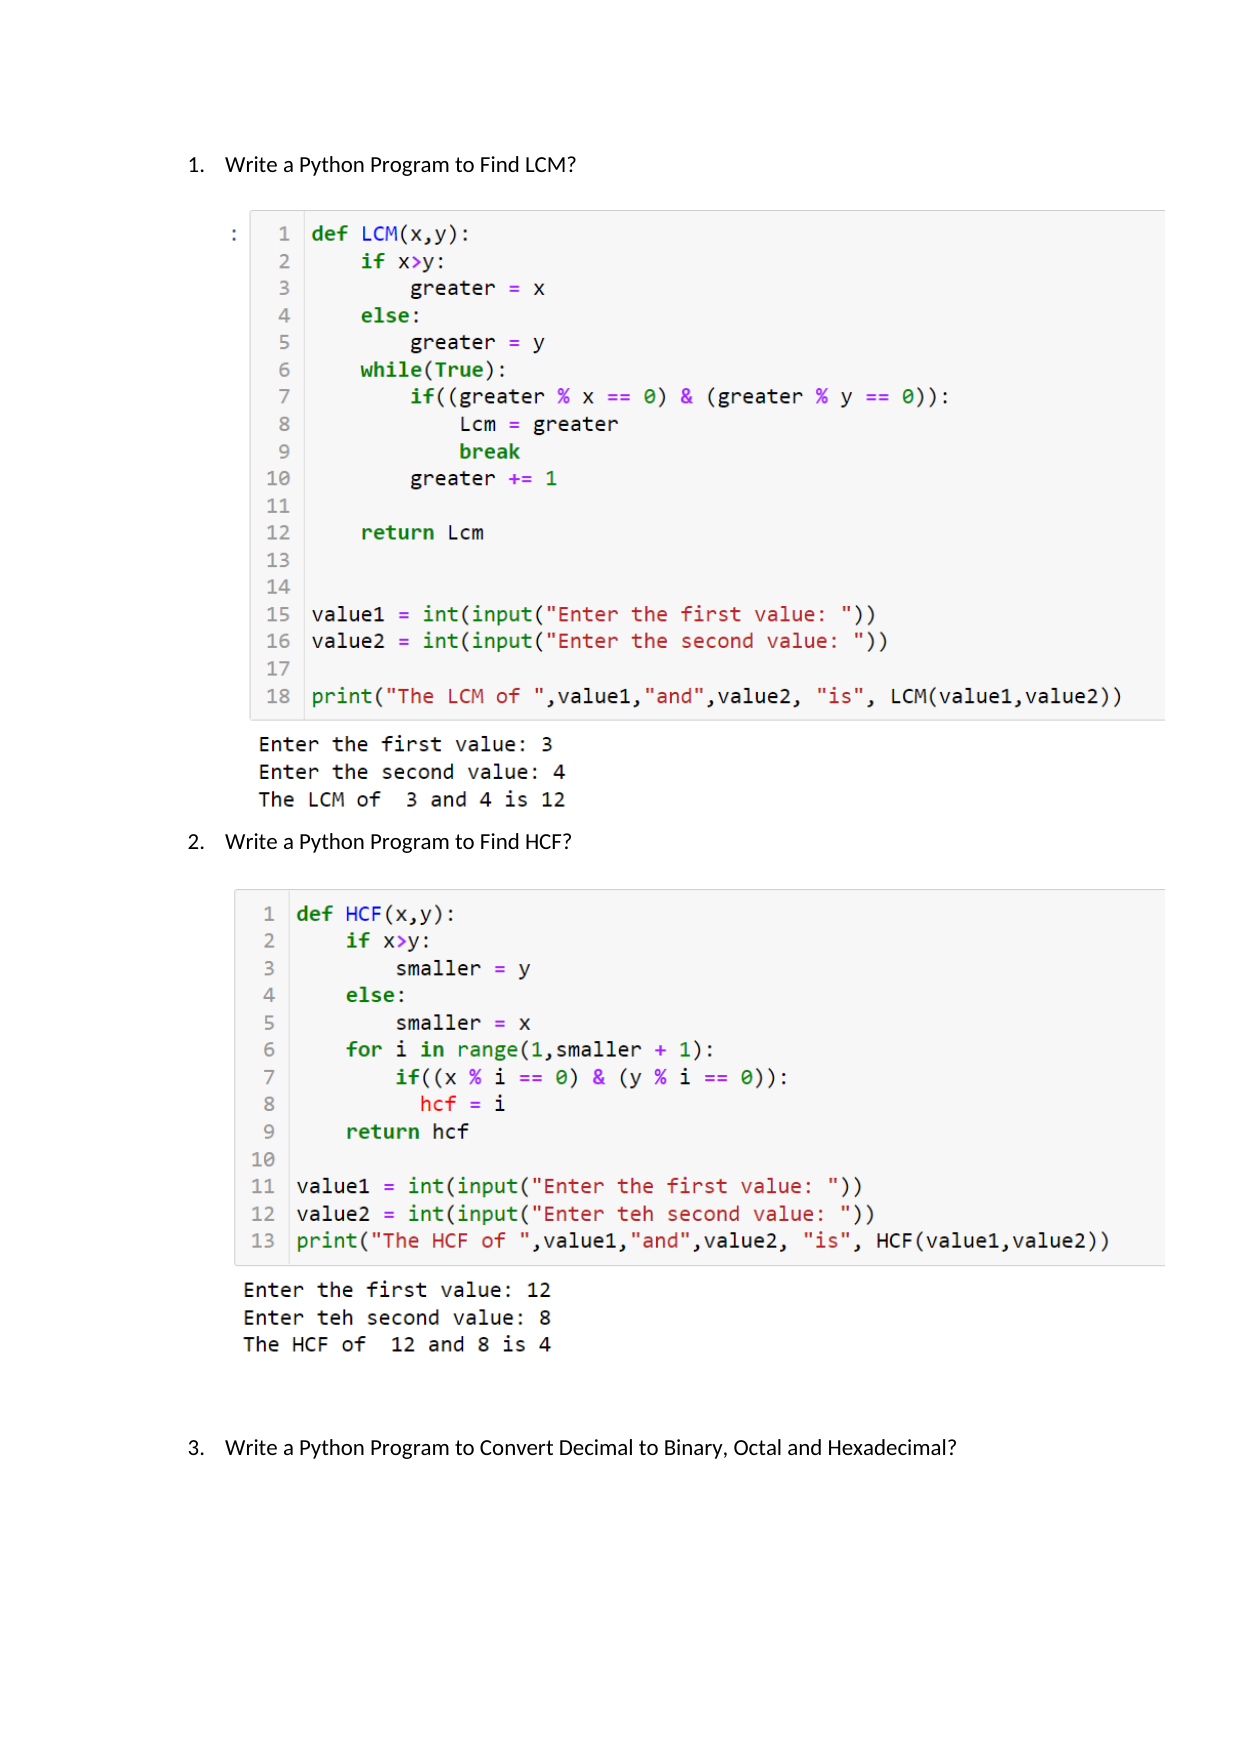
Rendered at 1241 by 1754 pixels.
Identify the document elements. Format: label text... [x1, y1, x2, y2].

list Write a Python Program to Find LCM? [187, 150, 1090, 178]
list Write a Python Program to Find HCF? [187, 827, 1090, 855]
picture [225, 210, 1166, 825]
list Write a Python Program to Convert Decimal to Binary, Octal and Hexadecimal? [187, 1433, 1090, 1461]
picture [225, 887, 1166, 1371]
